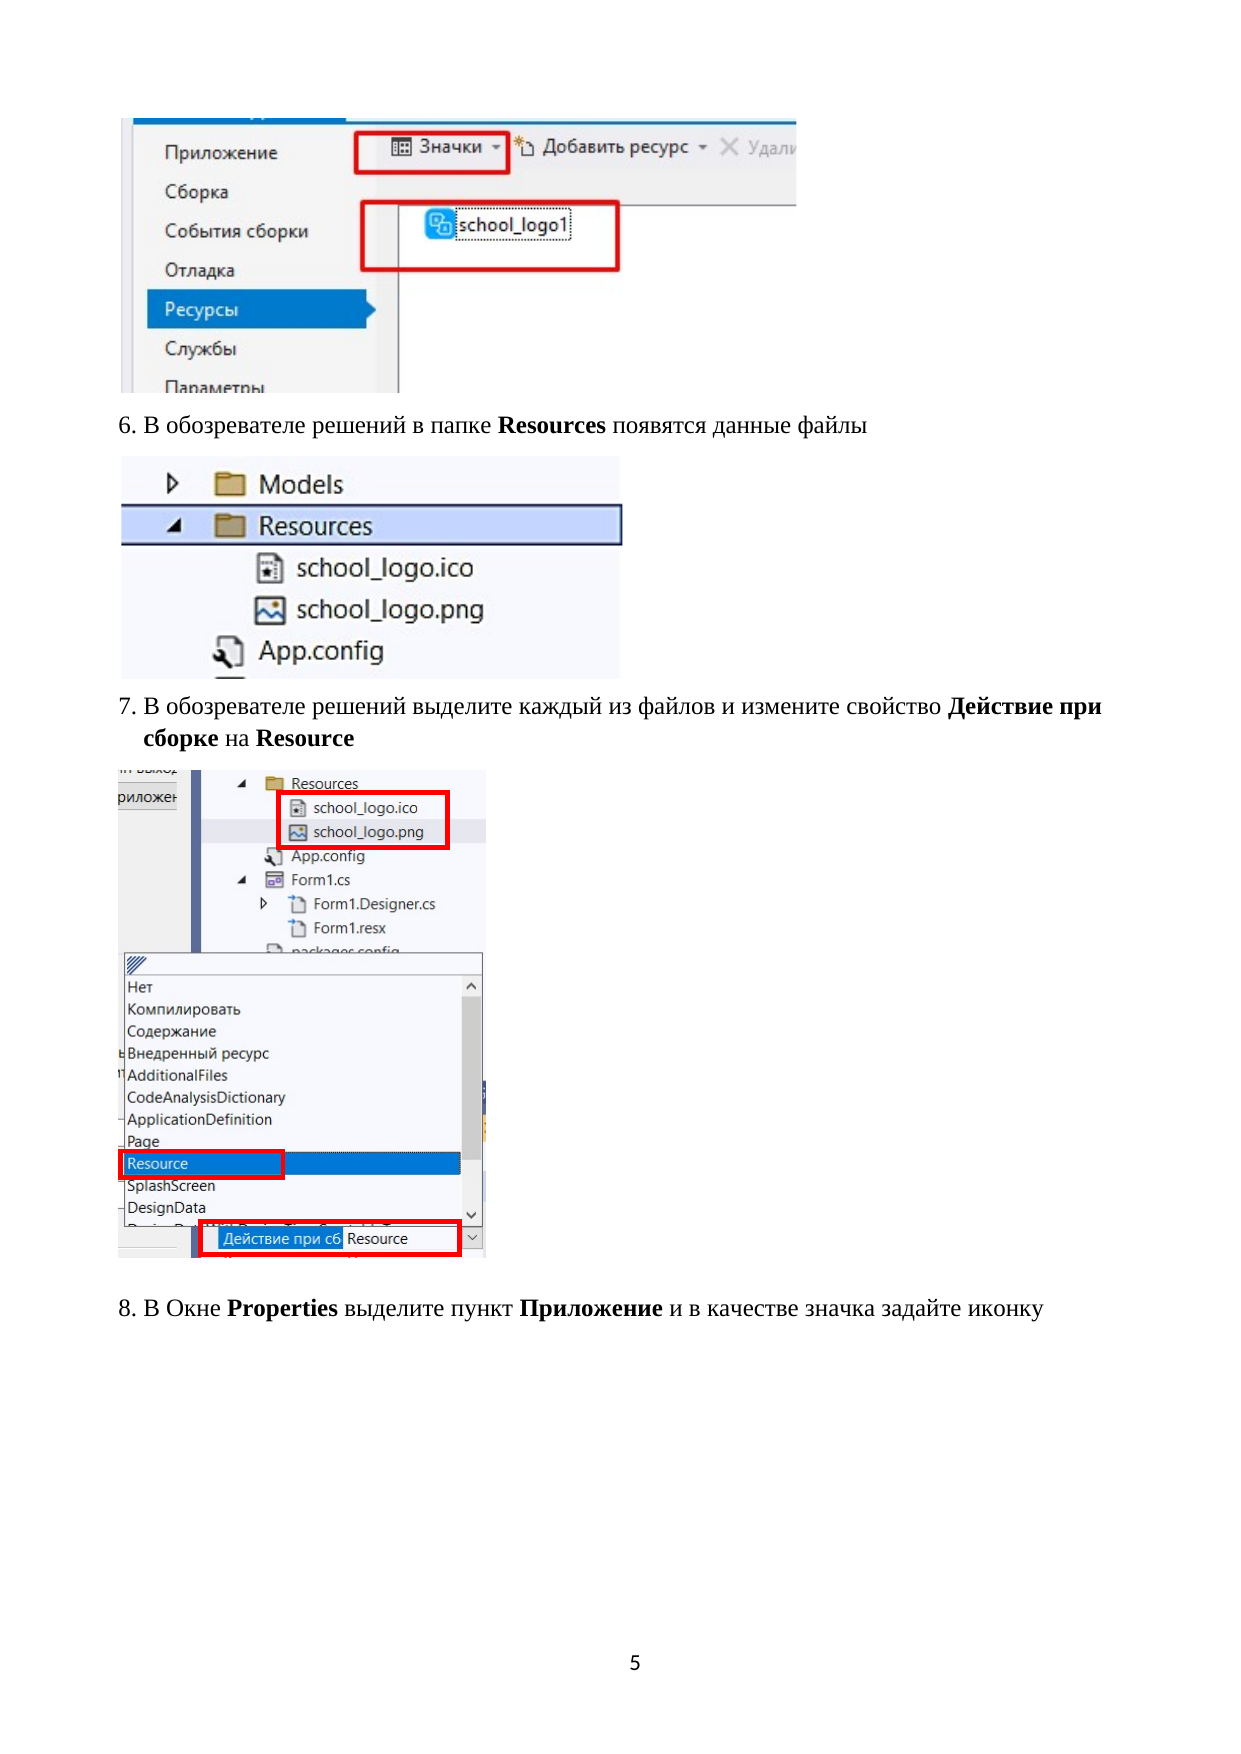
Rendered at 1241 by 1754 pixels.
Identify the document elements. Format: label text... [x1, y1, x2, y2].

list В обозревателе решений выделите каждый из файлов и измените свойство Действие при сборке на Resource [118, 691, 1171, 752]
list В обозревателе решений в папке Resources появятся данные файлы [118, 410, 1171, 438]
picture [123, 1153, 281, 1175]
picture [121, 118, 797, 393]
list В Окне Properties выделите пункт Приложение и в качестве значка задайте иконку [118, 1293, 1171, 1322]
picture [121, 456, 623, 679]
picture [118, 770, 486, 1258]
